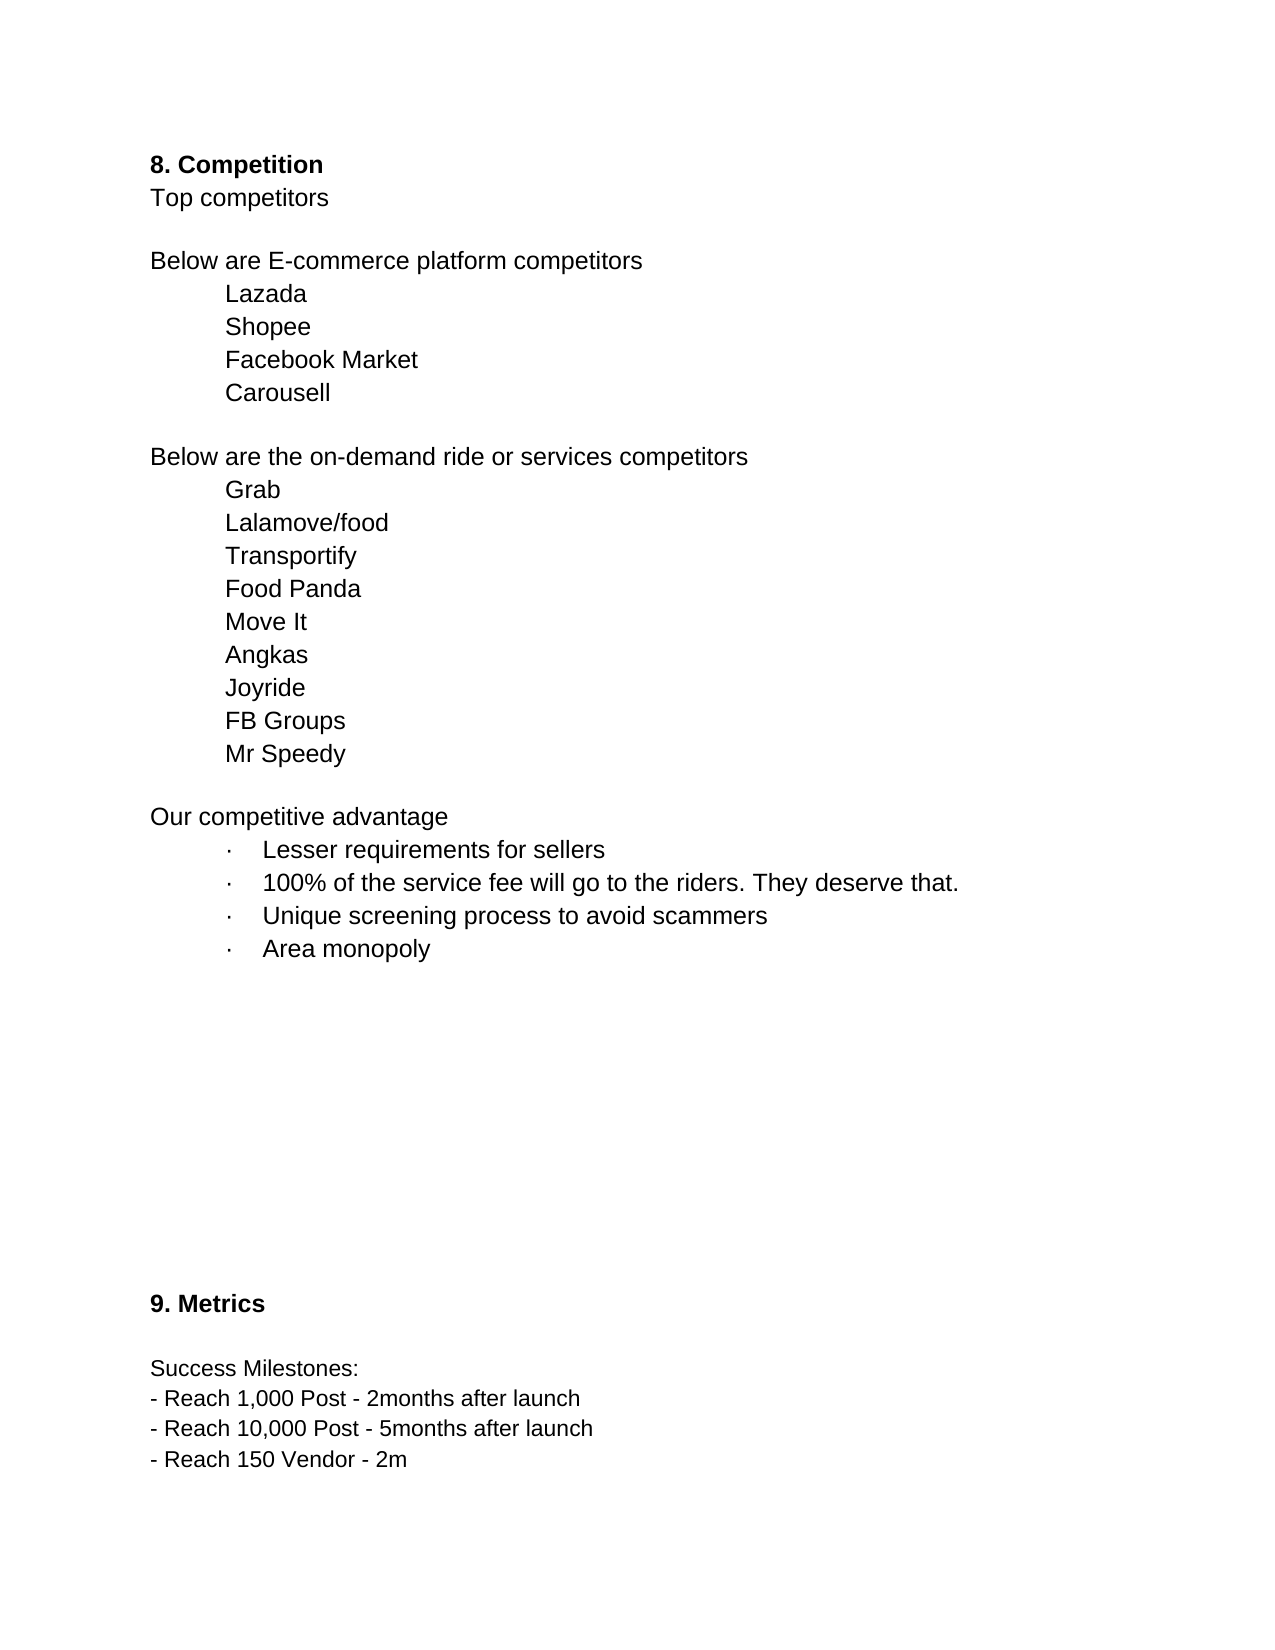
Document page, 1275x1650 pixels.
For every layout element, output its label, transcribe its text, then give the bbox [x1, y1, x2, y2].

text Lazada [150, 279, 1125, 308]
text Grab [150, 474, 1125, 503]
text Lalamove/food [150, 508, 1125, 536]
text Facebook Market [150, 345, 1125, 374]
text 9. Metrics [150, 1289, 1125, 1318]
text - Reach 10,000 Post - 5months after launch [150, 1415, 1125, 1442]
text Move It [150, 607, 1125, 635]
text - Reach 1,000 Post - 2months after launch [150, 1385, 1125, 1411]
text · Lesser requirements for sellers [225, 835, 1125, 864]
text Food Panda [150, 574, 1125, 602]
text Below are the on-demand ride or services competitors [150, 442, 1125, 470]
text Angkas [150, 640, 1125, 668]
text · 100% of the service fee will go to the riders. They deserve that. [225, 868, 1125, 897]
text Carousell [150, 378, 1125, 407]
text Shopee [150, 312, 1125, 341]
text 8. Competition [150, 150, 1125, 179]
text Joyride [150, 673, 1125, 701]
text · Unique screening process to avoid scammers [225, 901, 1125, 930]
text Transportify [150, 541, 1125, 569]
text FB Groups [150, 706, 1125, 734]
text - Reach 150 Vendor - 2m [150, 1446, 1125, 1472]
text Our competitive advantage [150, 802, 1125, 831]
text Top competitors [150, 183, 1125, 212]
text · Area monopoly [225, 934, 1125, 963]
text Mr Speedy [150, 739, 1125, 767]
text Success Milestones: [150, 1355, 1125, 1381]
text Below are E-commerce platform competitors [150, 246, 1125, 275]
